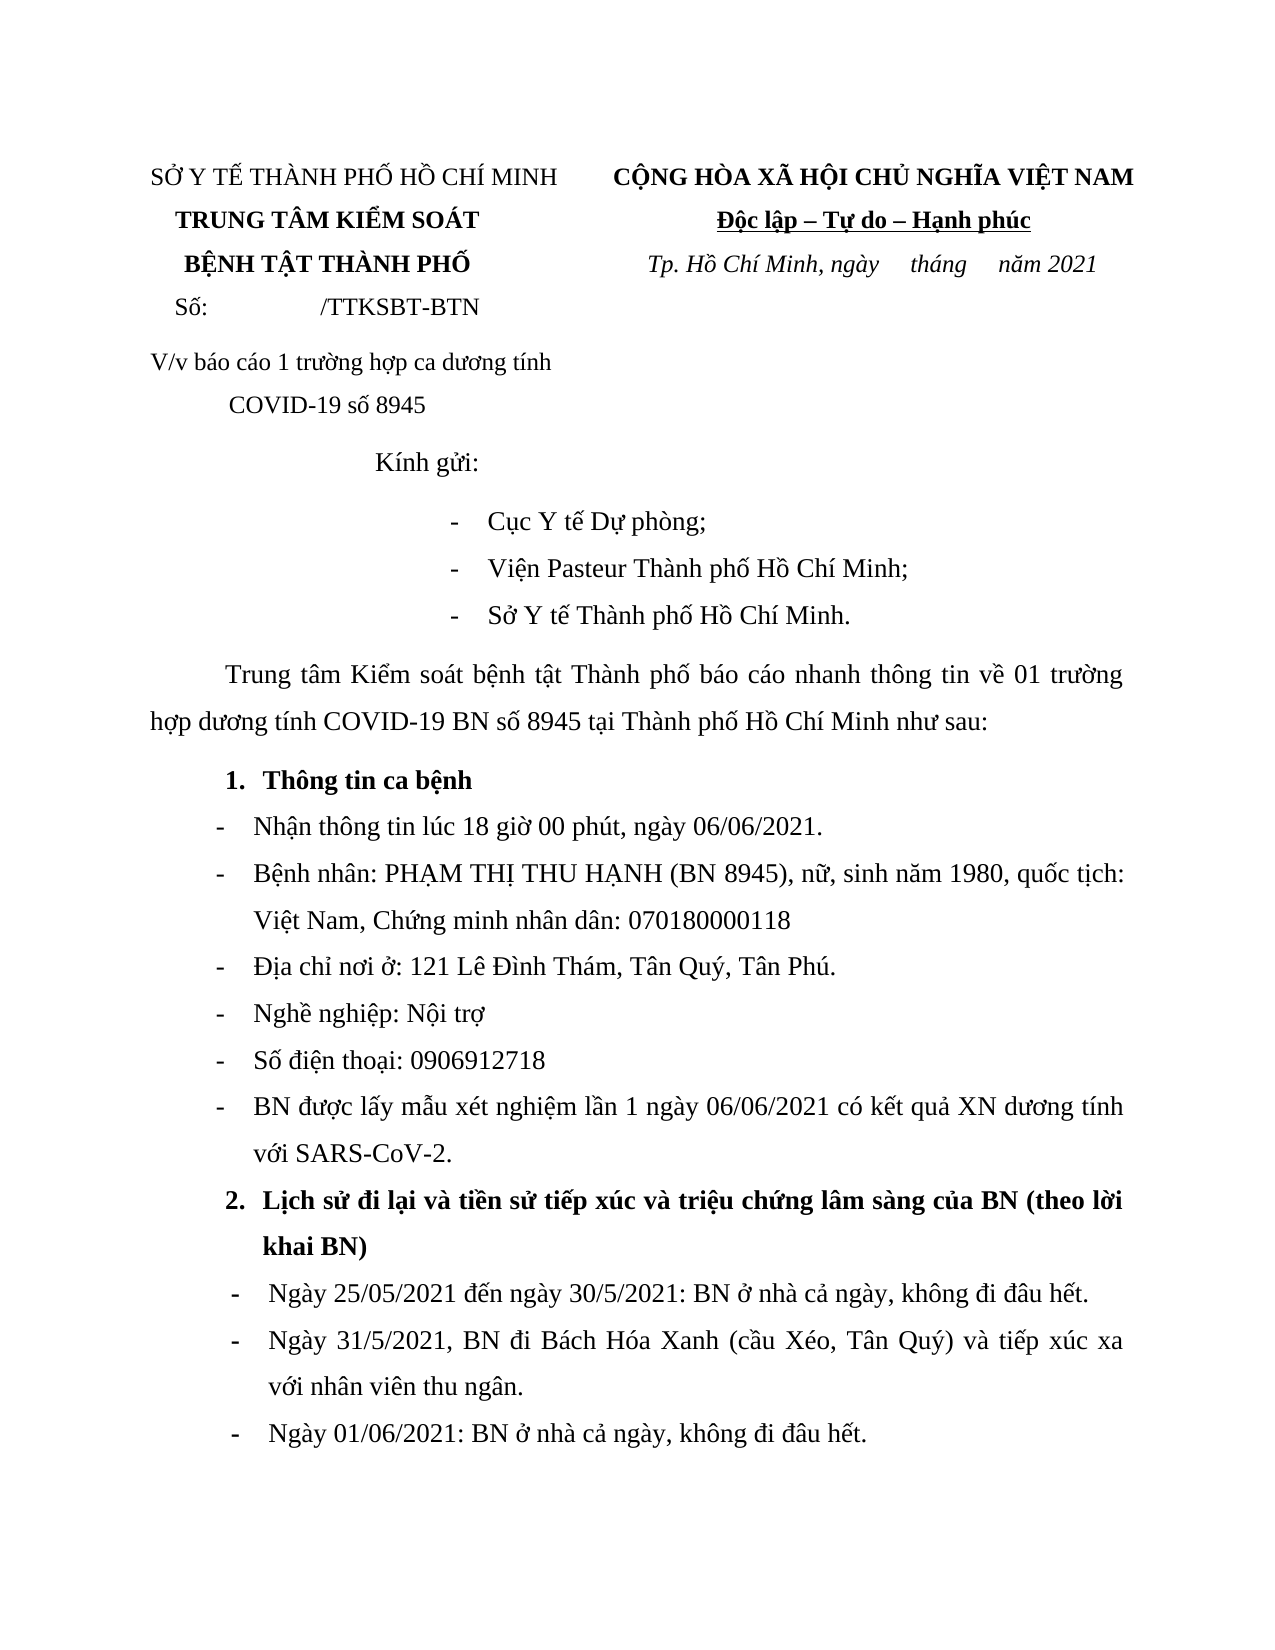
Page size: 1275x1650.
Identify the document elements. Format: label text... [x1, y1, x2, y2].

text V/v báo cáo 1 trường hợp ca dương tính COVID-19 số 8945 [150, 347, 1125, 419]
list Ngày 25/05/2021 đến ngày 30/5/2021: BN ở nhà cả ngày, không đi đâu hết. [231, 1277, 1125, 1308]
text SỞ Y TẾ THÀNH PHỐ HỒ CHÍ MINH CỘNG HÒA XÃ HỘI CHỦ NGHĨA VIỆT NAM TRUNG TÂM KIỂM SOÁT Độc lập – Tự do – Hạnh phúc BỆNH TẬT THÀNH PHỐ Tp. Hồ Chí Minh, ngày tháng năm 2021 Số: /TTKSBT-BTN [150, 162, 1125, 321]
list Nhận thông tin lúc 18 giờ 00 phút, ngày 06/06/2021. [216, 810, 1125, 842]
list Địa chỉ nơi ở: 121 Lê Đình Thám, Tân Quý, Tân Phú. [216, 950, 1125, 982]
list Bệnh nhân: PHẠM THỊ THU HẠNH (BN 8945), nữ, sinh năm 1980, quốc tịch: Việt Nam, Chứng minh nhân dân: 070180000118 [216, 857, 1125, 935]
list Sở Y tế Thành phố Hồ Chí Minh. [450, 599, 1125, 630]
text Trung tâm Kiểm soát bệnh tật Thành phố báo cáo nhanh thông tin về 01 trường hợp dương tính COVID-19 BN số 8945 tại Thành phố Hồ Chí Minh như sau: [150, 658, 1125, 736]
list Ngày 01/06/2021: BN ở nhà cả ngày, không đi đâu hết. [231, 1417, 1125, 1448]
list Thông tin ca bệnh [225, 764, 1125, 795]
list Nghề nghiệp: Nội trợ [216, 997, 1125, 1028]
list Cục Y tế Dự phòng; [450, 505, 1125, 537]
list Ngày 31/5/2021, BN đi Bách Hóa Xanh (cầu Xéo, Tân Quý) và tiếp xúc xa với nhân viên thu ngân. [231, 1324, 1125, 1402]
list Viện Pasteur Thành phố Hồ Chí Minh; [450, 552, 1125, 583]
list BN được lấy mẫu xét nghiệm lần 1 ngày 06/06/2021 có kết quả XN dương tính với SARS-CoV-2. [216, 1090, 1125, 1168]
list Lịch sử đi lại và tiền sử tiếp xúc và triệu chứng lâm sàng của BN (theo lời khai BN) [225, 1184, 1125, 1262]
text Kính gửi: [150, 446, 1125, 477]
list Số điện thoại: 0906912718 [216, 1044, 1125, 1075]
